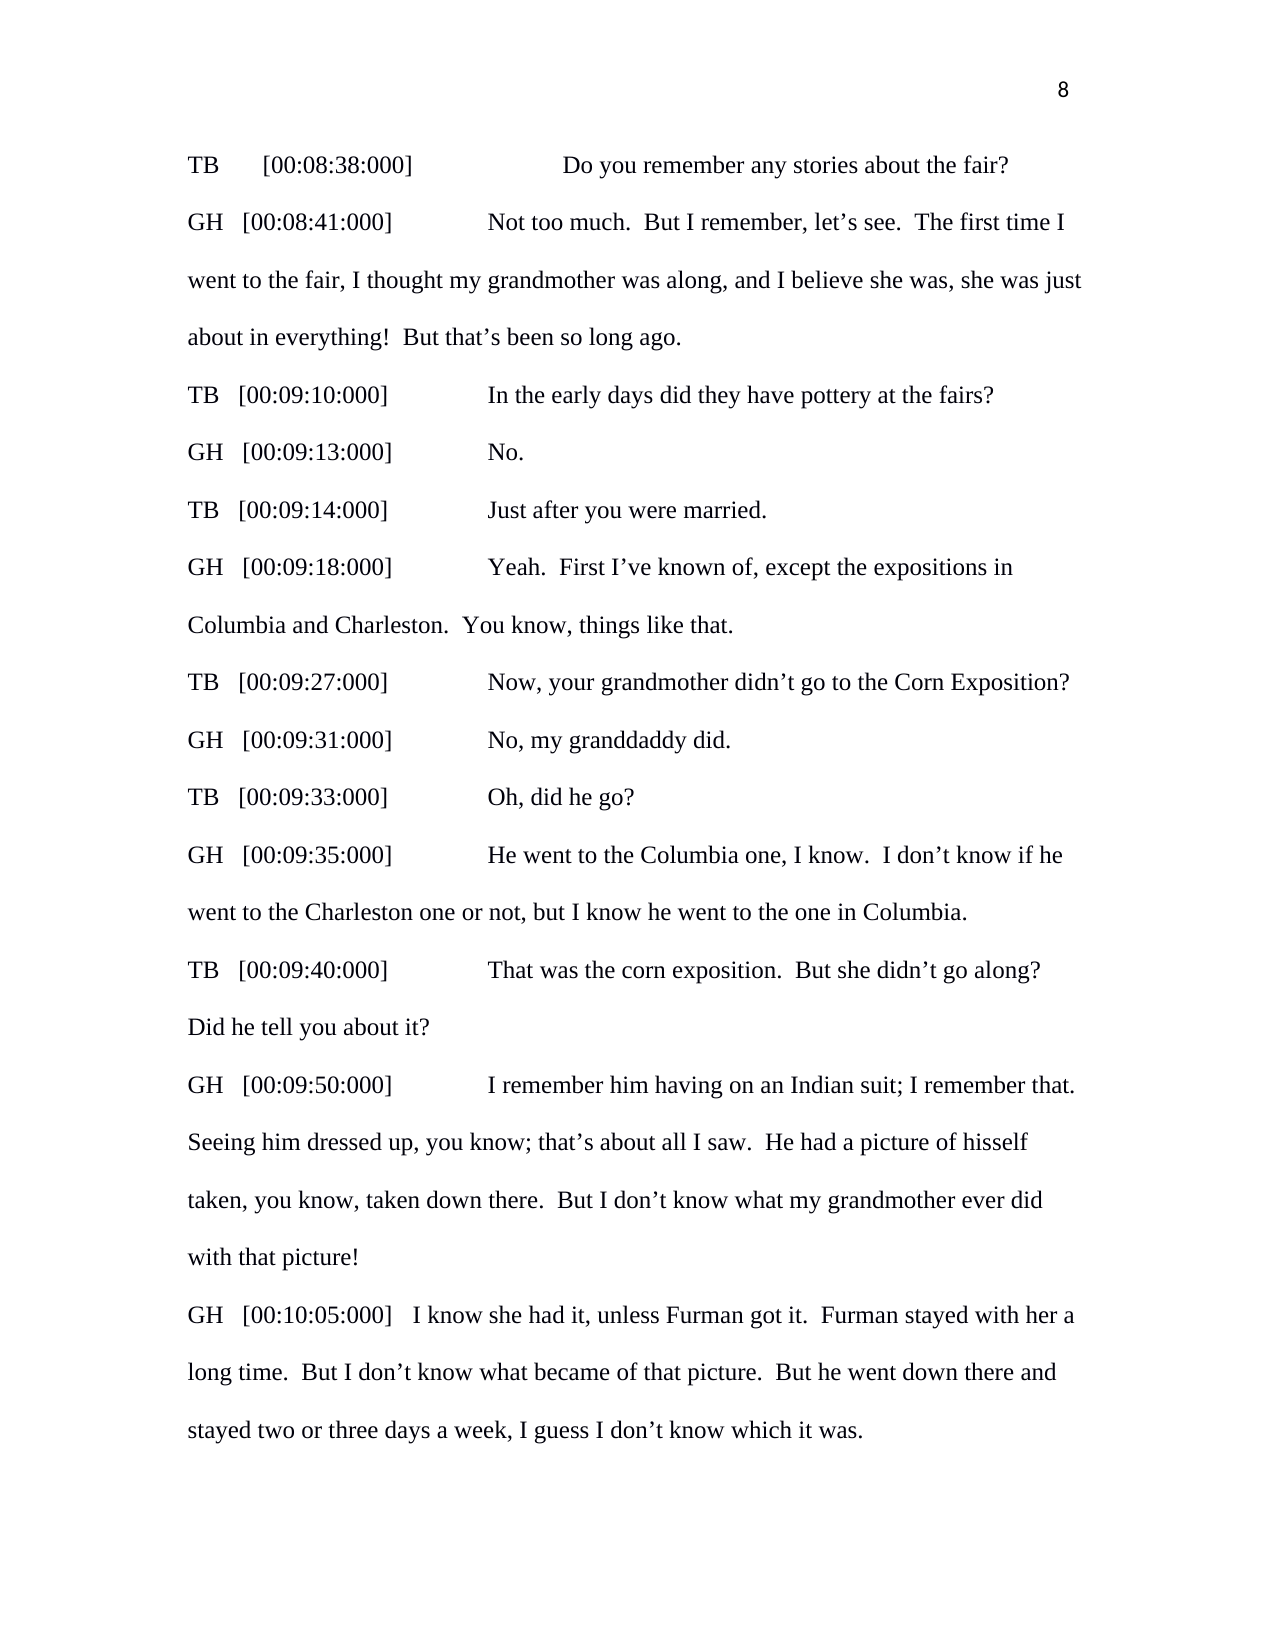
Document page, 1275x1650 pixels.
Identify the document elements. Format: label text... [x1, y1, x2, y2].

text GH [00:09:18:000] Yeah. First I’ve known of, except the expositions in Columbia and Charleston. You know, things like that. [187, 552, 1087, 639]
text TB [00:09:27:000] Now, your grandmother didn’t go to the Corn Exposition? [187, 667, 1087, 696]
text GH [00:09:50:000] I remember him having on an Indian suit; I remember that. Seeing him dressed up, you know; that’s about all I saw. He had a picture of hisself taken, you know, taken down there. But I don’t know what my grandmother ever did with that picture! [187, 1070, 1087, 1271]
text TB [00:09:14:000] Just after you were married. [187, 495, 1087, 524]
text GH [00:10:05:000] I know she had it, unless Furman got it. Furman stayed with her a long time. But I don’t know what became of that picture. But he went down there and stayed two or three days a week, I guess I don’t know which it was. [187, 1300, 1087, 1444]
text TB [00:08:38:000] Do you remember any stories about the fair? [187, 150, 1087, 179]
text GH [00:08:41:000] Not too much. But I remember, let’s see. The first time I went to the fair, I thought my grandmother was along, and I believe she was, she was just about in everything! But that’s been so long ago. [187, 207, 1087, 351]
text GH [00:09:31:000] No, my granddaddy did. [187, 725, 1087, 754]
text TB [00:09:10:000] In the early days did they have pottery at the fairs? [187, 380, 1087, 409]
text GH [00:09:13:000] No. [187, 437, 1087, 466]
text GH [00:09:35:000] He went to the Columbia one, I know. I don’t know if he went to the Charleston one or not, but I know he went to the one in Columbia. [187, 840, 1087, 926]
text TB [00:09:33:000] Oh, did he go? [187, 782, 1087, 811]
text TB [00:09:40:000] That was the corn exposition. But she didn’t go along? Did he tell you about it? [187, 955, 1087, 1041]
